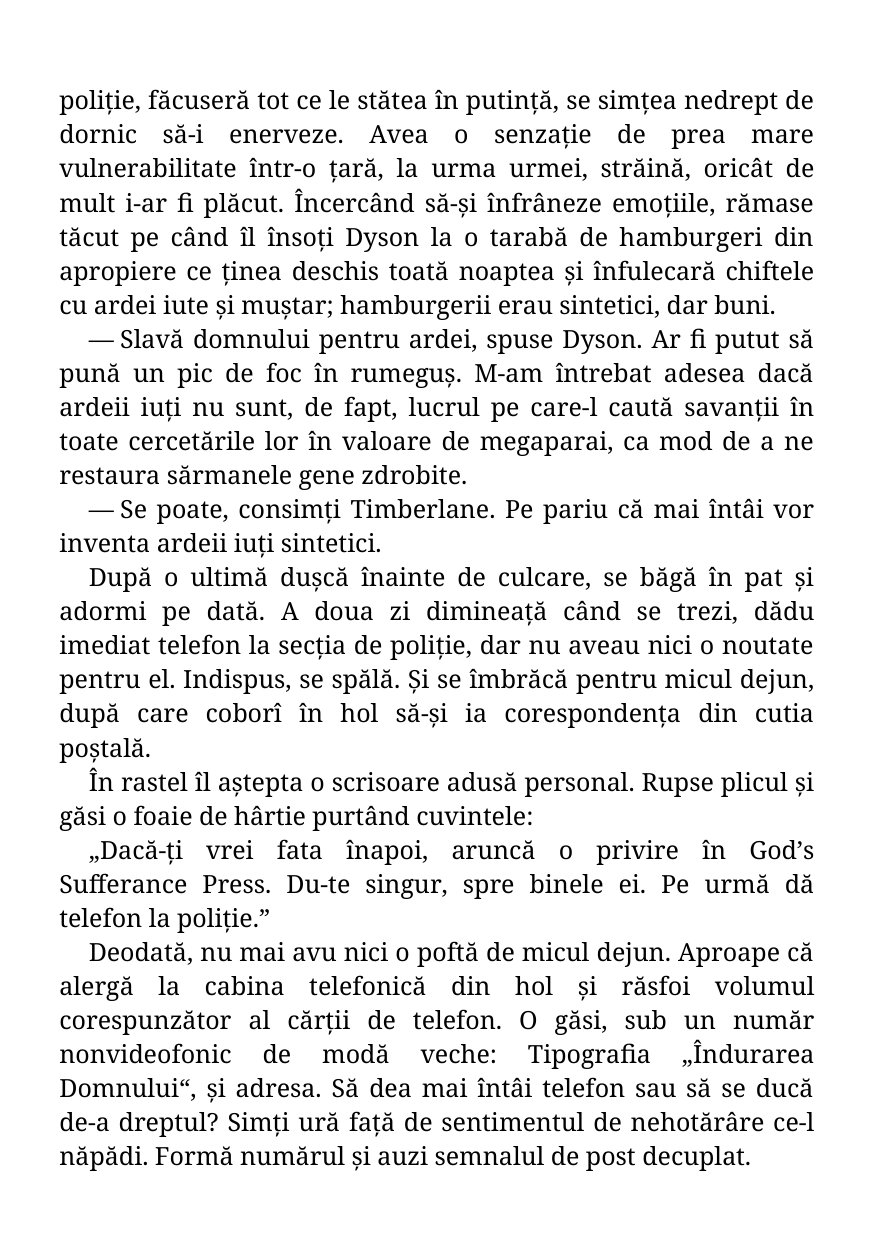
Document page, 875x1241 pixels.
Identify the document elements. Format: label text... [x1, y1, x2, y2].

text După o ultimă duşcă înainte de culcare, se băgă în pat şi adormi pe dată. A doua zi dimineaţă când se trezi, dădu imediat telefon la secţia de poliţie, dar nu aveau nici o noutate pentru el. Indispus, se spălă. Şi se îmbrăcă pentru micul dejun, după care coborî în hol să-şi ia corespondenţa din cutia poştală. [59, 560, 815, 764]
text Deodată, nu mai avu nici o poftă de micul dejun. Aproape că alergă la cabina telefonică din hol şi răsfoi volumul corespunzător al cărţii de telefon. O găsi, sub un număr nonvideofonic de modă veche: Tipografia „Îndurarea Domnului“, şi adresa. Să dea mai întâi telefon sau să se ducă de-a dreptul? Simţi ură faţă de sentimentul de nehotărâre ce-l năpădi. Formă numărul şi auzi semnalul de post decuplat. [59, 934, 815, 1173]
text În rastel îl aştepta o scrisoare adusă personal. Rupse plicul şi găsi o foaie de hârtie purtând cuvintele: [59, 764, 815, 832]
text — Slavă domnului pentru ardei, spuse Dyson. Ar fi putut să pună un pic de foc în rumeguş. M-am întrebat adesea dacă ardeii iuţi nu sunt, de fapt, lucrul pe care-l caută savanţii în toate cercetările lor în valoare de megaparai, ca mod de a ne restaura sărmanele gene zdrobite. [59, 321, 815, 492]
text — Se poate, consimţi Timberlane. Pe pariu că mai întâi vor inventa ardeii iuţi sintetici. [59, 492, 815, 560]
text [59, 83, 815, 321]
text „Dacă-ţi vrei fata înapoi, aruncă o privire în God’s Sufferance Press. Du-te singur, spre binele ei. Pe urmă dă telefon la poliţie.” [59, 832, 815, 934]
